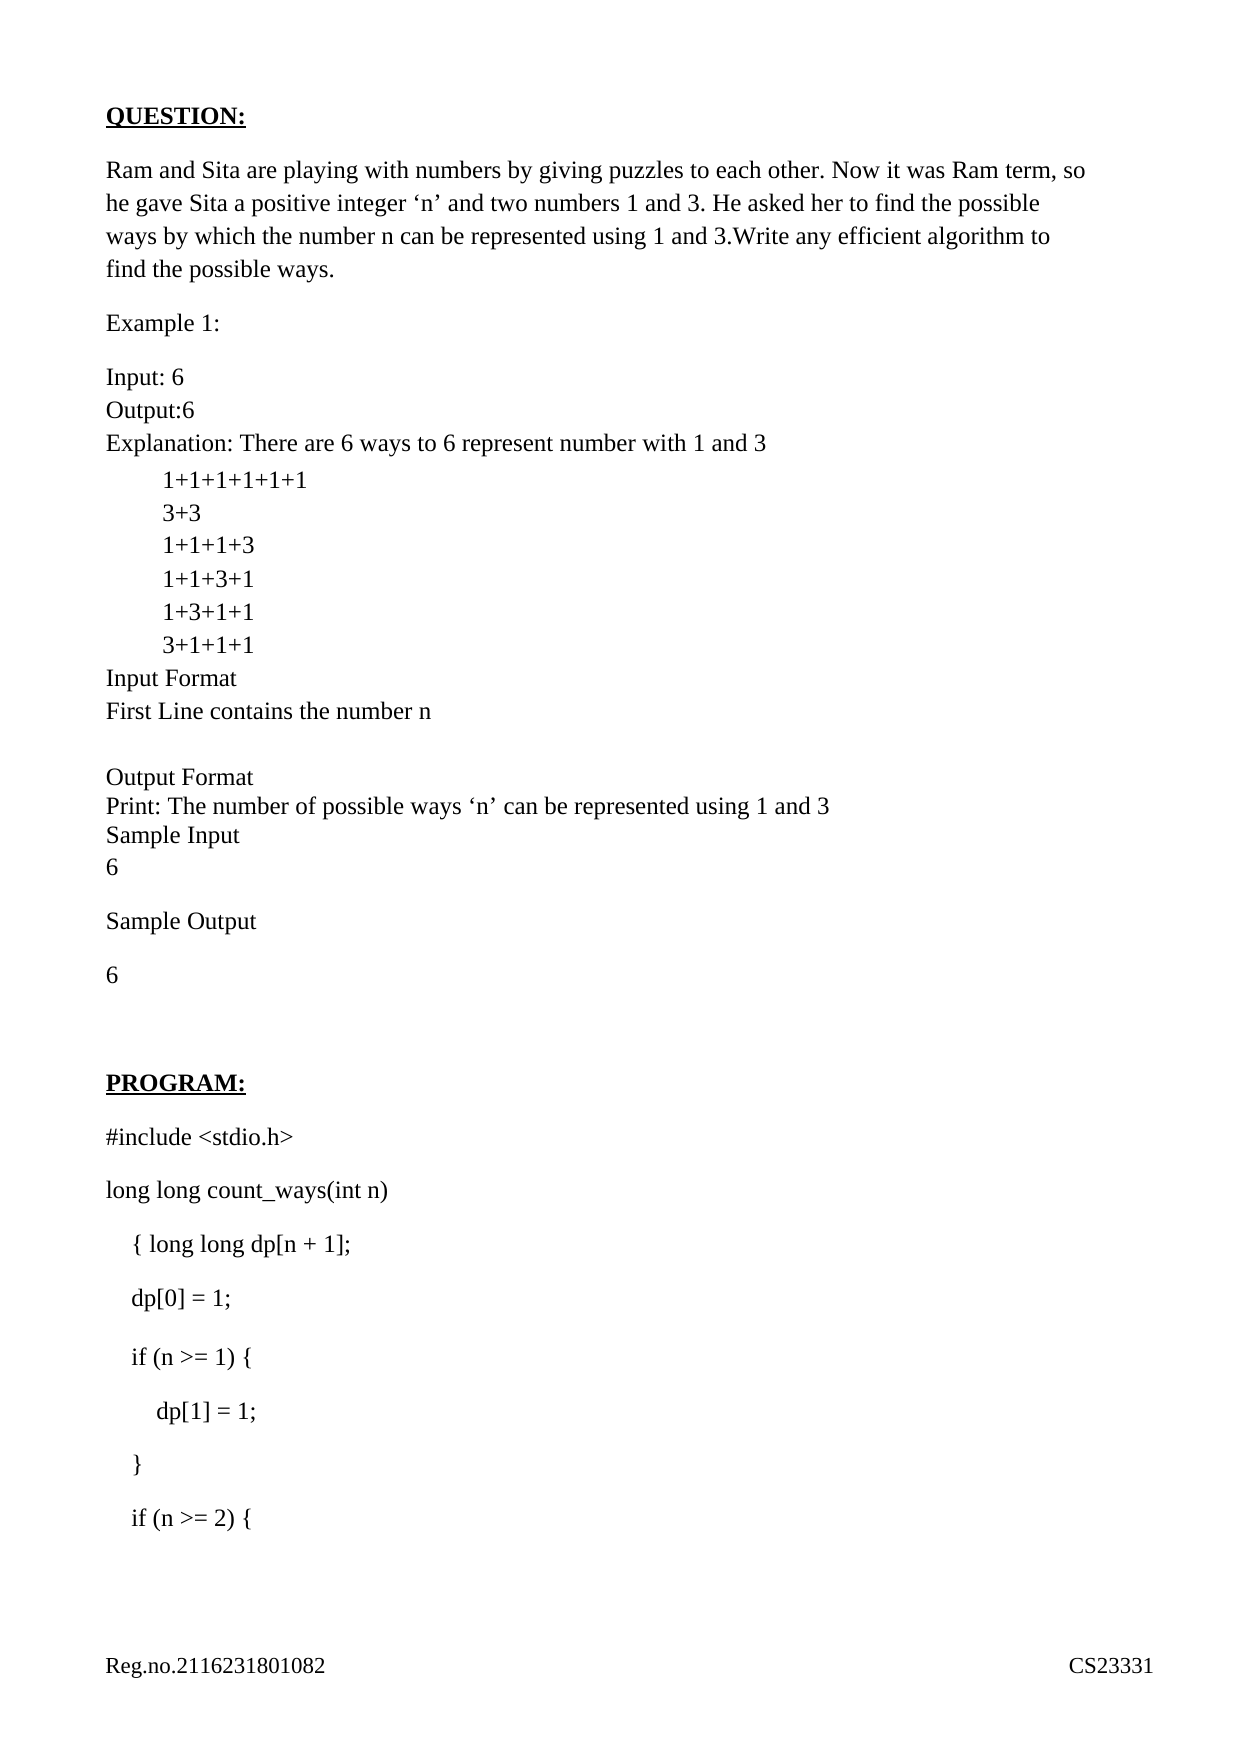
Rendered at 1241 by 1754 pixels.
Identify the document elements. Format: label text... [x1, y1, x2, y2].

text 3+1+1+1 [162, 630, 1155, 659]
text 1+1+1+1+1+1 [162, 465, 1155, 493]
text dp[1] = 1; [94, 1396, 256, 1424]
text 1+1+1+3 [162, 531, 1155, 559]
text long long count_ways(int n) { long long dp[n + 1]; [106, 1176, 435, 1258]
text if (n >= 1) { [94, 1342, 253, 1370]
text Input Format [106, 663, 1155, 692]
text 1+3+1+1 [162, 597, 1155, 626]
text First Line contains the number n [106, 696, 1155, 725]
text 6 [106, 852, 1155, 881]
text Print: The number of possible ways ‘n’ can be represented using 1 and 3 Sample Input [106, 791, 897, 848]
text Sample Output 6 [106, 906, 264, 989]
text QUESTION: [106, 101, 1155, 130]
text } [131, 1449, 1155, 1478]
text 3+3 [162, 498, 1155, 526]
text PROGRAM: [106, 1068, 1155, 1097]
text dp[0] = 1; [131, 1283, 1155, 1312]
text Input: 6 Output:6 [106, 362, 244, 423]
text Ram and Sita are playing with numbers by giving puzzles to each other. Now it was Ram term, so he gave Sita a positive integer ‘n’ and two numbers 1 and 3. He asked her to find the possible ways by which the number n can be represented using 1 and 3.Write any efficient algorithm to find the possible ways. [106, 155, 1088, 283]
text 1+1+3+1 [162, 564, 1155, 592]
text Explanation: There are 6 ways to 6 represent number with 1 and 3 [106, 428, 1155, 456]
text Example 1: [106, 308, 1155, 336]
text if (n >= 2) { [131, 1503, 1155, 1532]
text #include <stdio.h> [106, 1122, 1155, 1151]
text Output Format [106, 762, 1155, 791]
